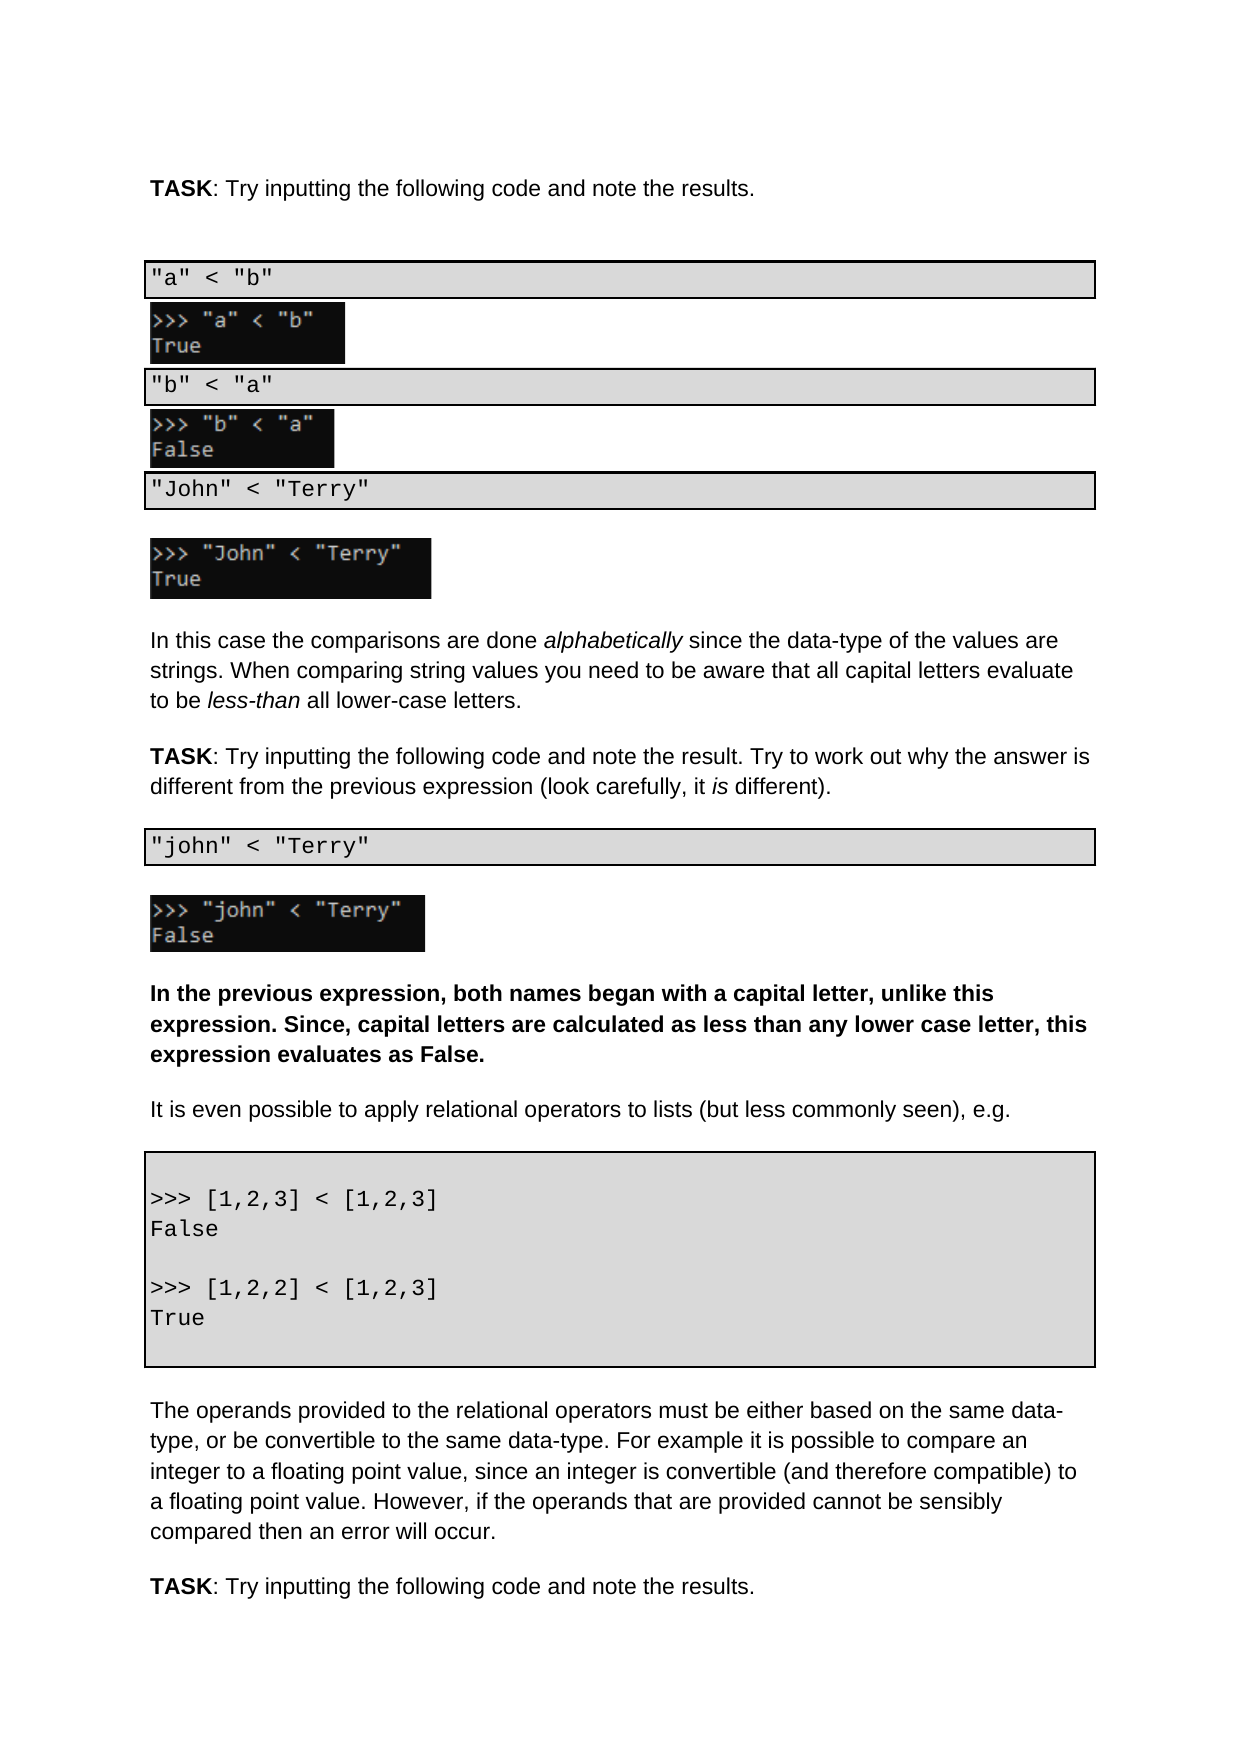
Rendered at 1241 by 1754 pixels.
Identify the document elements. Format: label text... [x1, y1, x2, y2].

text >>> [1,2,3] < [1,2,3] [146, 1181, 1094, 1211]
picture [150, 302, 346, 364]
text "john" < "Terry" [146, 830, 1094, 864]
text "b" < "a" [146, 370, 1094, 404]
picture [150, 895, 426, 952]
picture [150, 538, 432, 599]
text TASK: Try inputting the following code and note the results. [150, 175, 1090, 201]
text TASK: Try inputting the following code and note the results. [150, 1573, 1090, 1600]
text In the previous expression, both names began with a capital letter, unlike this expression. Since, capital letters are calculated as less than any lower case letter, this expression evaluates as False. [150, 980, 1090, 1067]
text The operands provided to the relational operators must be either based on the same data-type, or be convertible to the same data-type. For example it is possible to compare an integer to a floating point value, since an integer is convertible (and therefore compatible) to a floating point value. However, if the operands that are provided cannot be sensibly compared then an error will occur. [150, 1397, 1090, 1544]
text TASK: Try inputting the following code and note the result. Try to work out why the answer is different from the previous expression (look carefully, it is different). [150, 743, 1090, 799]
text >>> [1,2,2] < [1,2,3] [146, 1270, 1094, 1300]
text "John" < "Terry" [146, 474, 1094, 508]
text True [146, 1300, 1094, 1330]
picture [150, 409, 335, 468]
text It is even possible to apply relational operators to lists (but less commonly seen), e.g. [150, 1096, 1090, 1122]
text False [146, 1211, 1094, 1241]
text In this case the comparisons are done alphabetically since the data-type of the values are strings. When comparing string values you need to be aware that all capital letters evaluate to be less-than all lower-case letters. [150, 627, 1090, 714]
text "a" < "b" [146, 263, 1094, 297]
